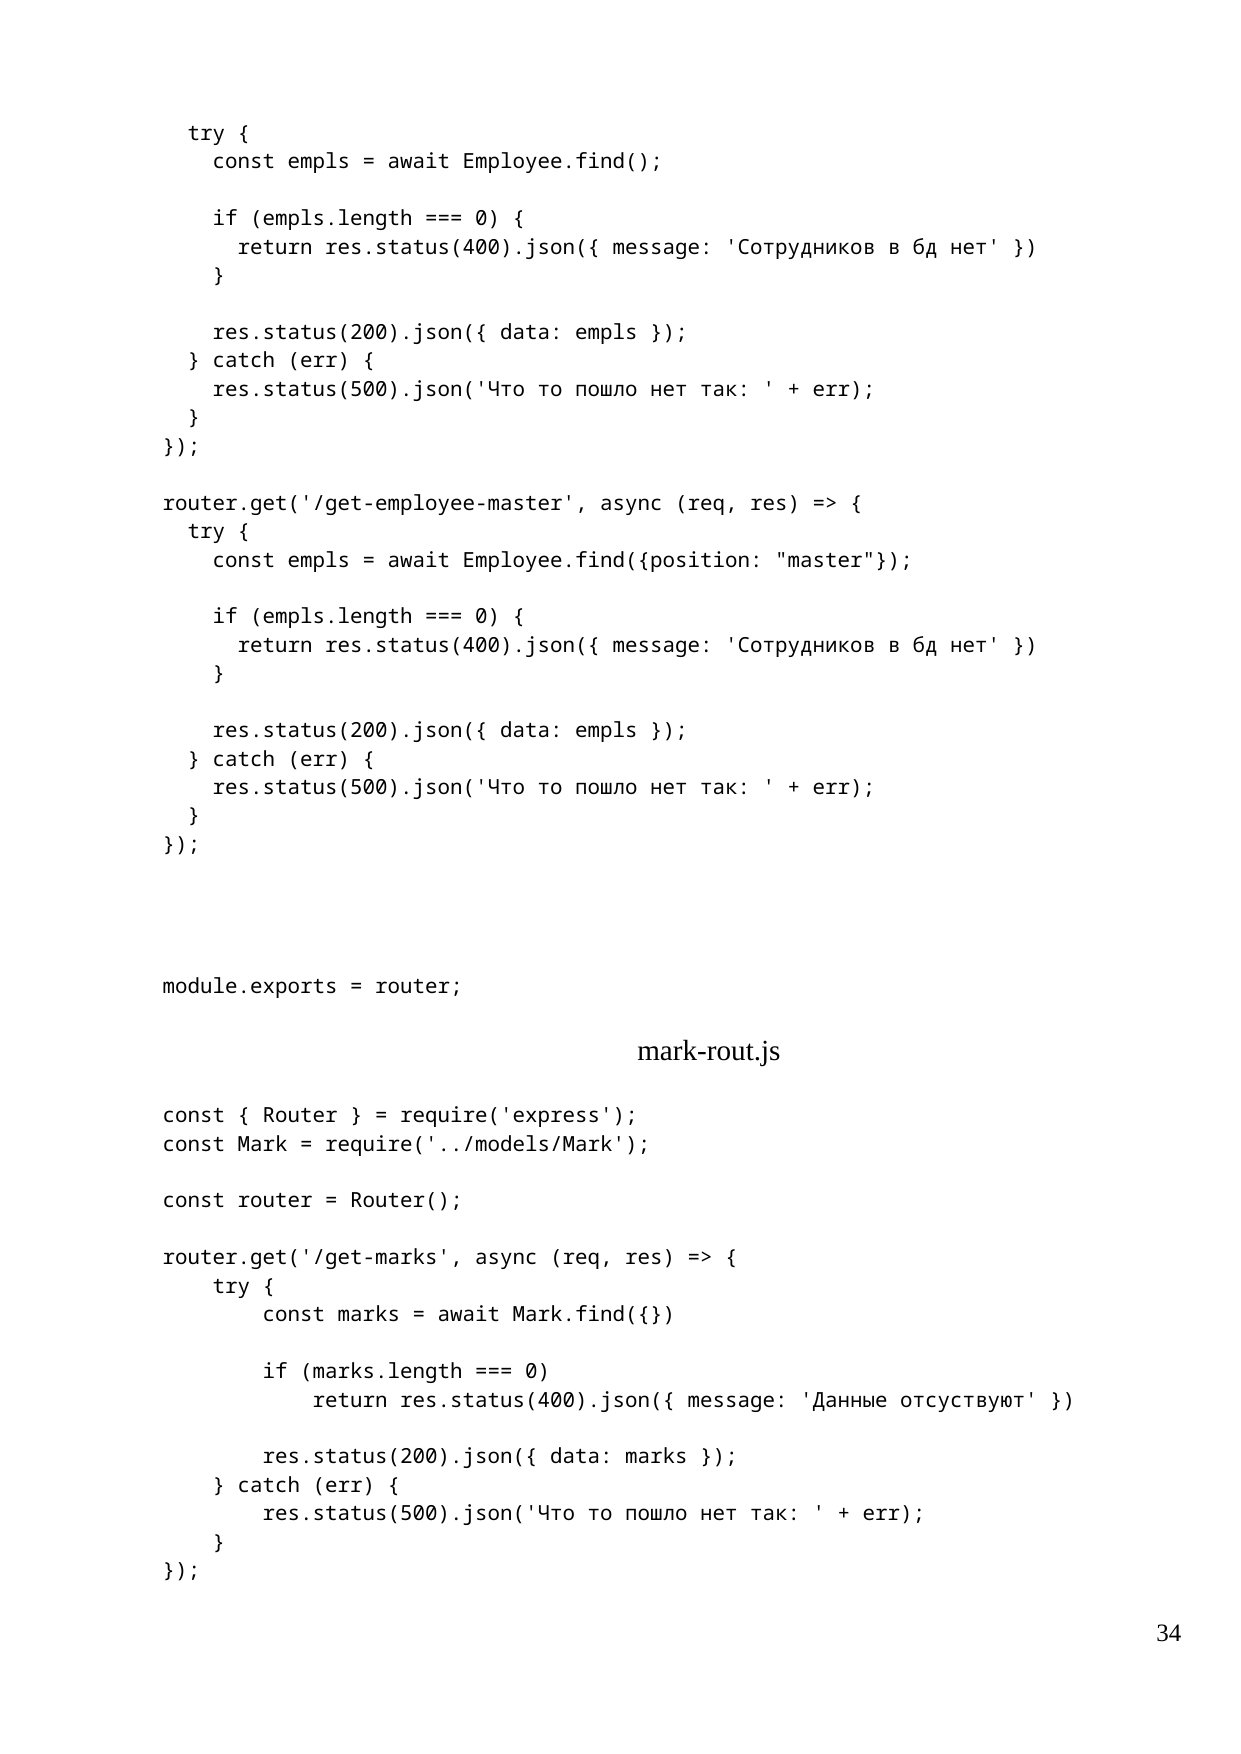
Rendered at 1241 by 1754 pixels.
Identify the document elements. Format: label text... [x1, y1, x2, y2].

text mark-rout.js [162, 1033, 1181, 1067]
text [162, 118, 1181, 1000]
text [162, 1100, 1181, 1612]
